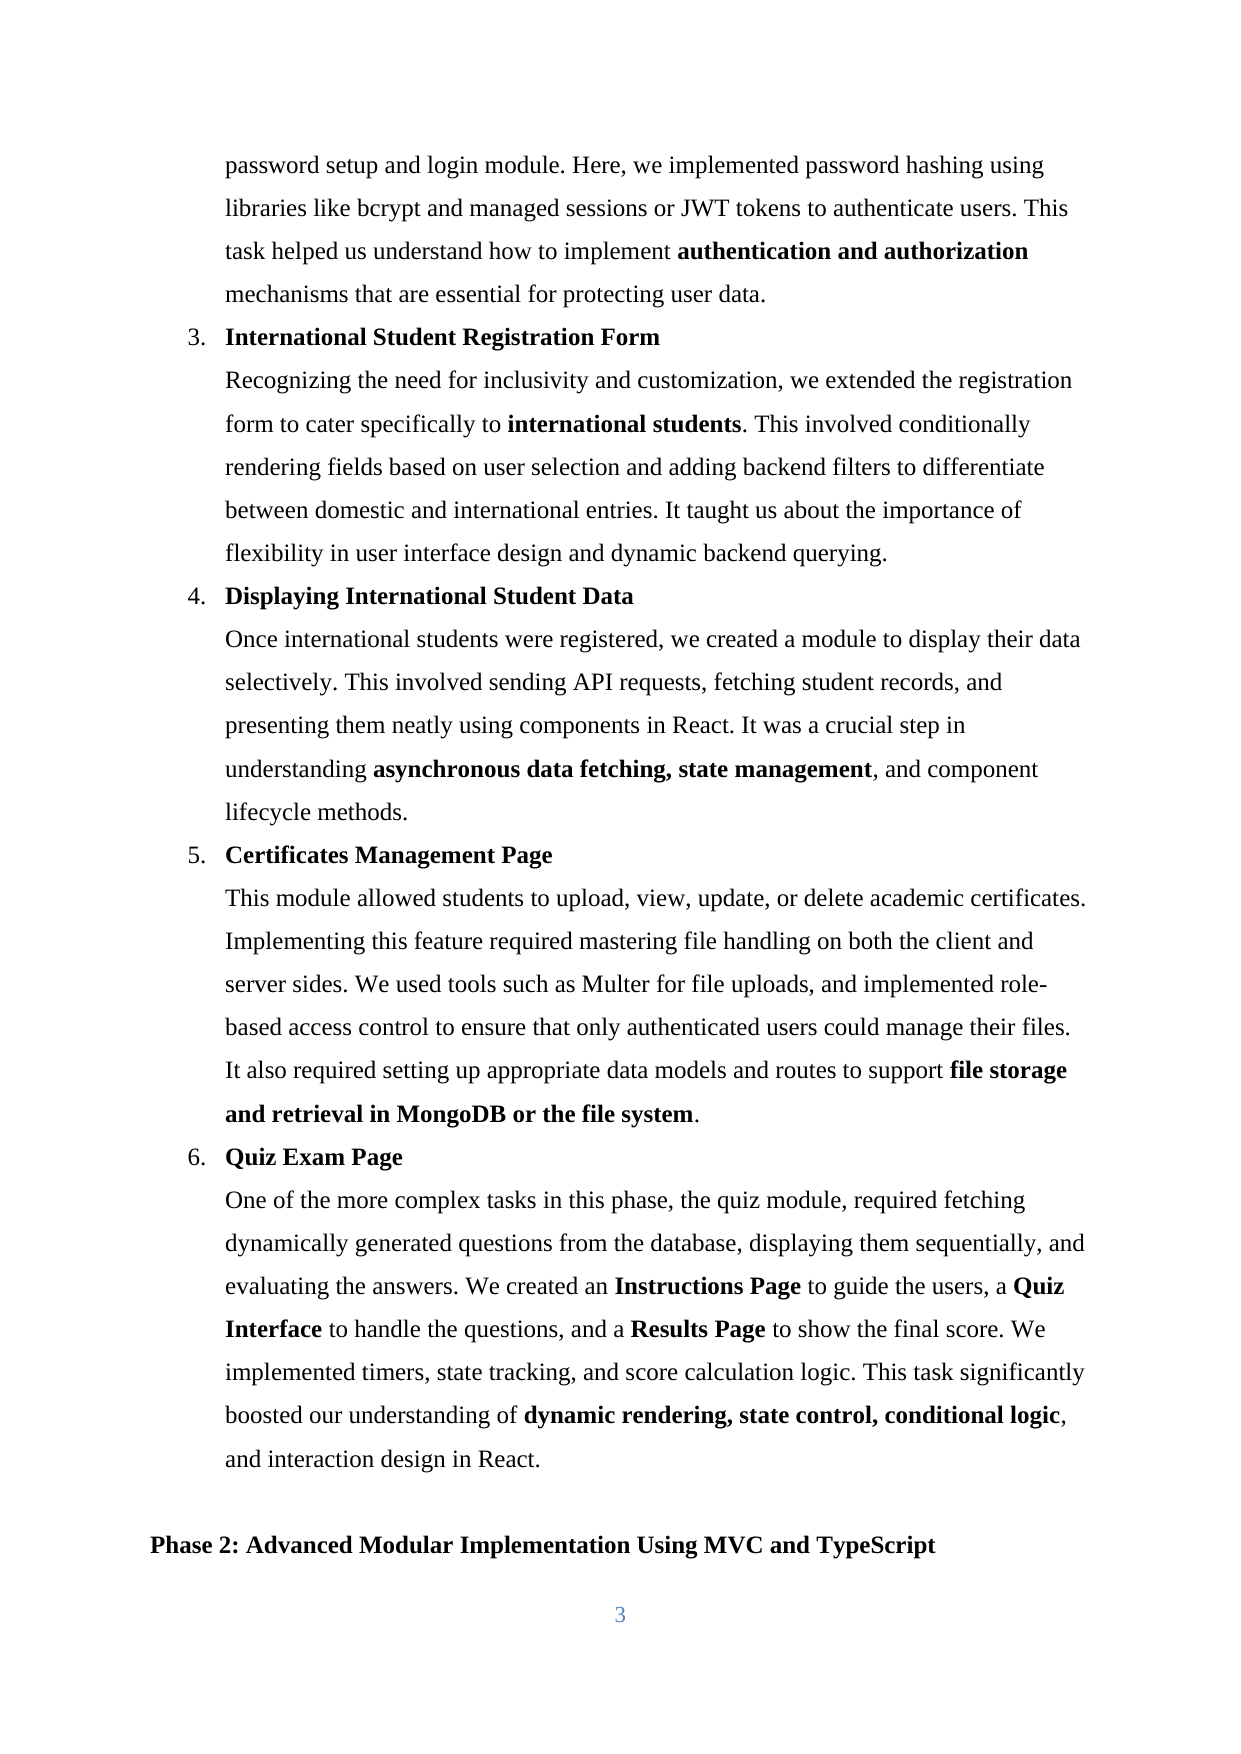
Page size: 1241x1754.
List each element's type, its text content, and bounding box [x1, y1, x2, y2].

list Displaying International Student Data Once international students were registered, we created a module to display their data selectively. This involved sending API requests, fetching student records, and presenting them neatly using components in React. It was a crucial step in understanding asynchronous data fetching, state management, and component lifecycle methods. [187, 581, 1090, 826]
list Quiz Exam Page One of the more complex tasks in this phase, the quiz module, required fetching dynamically generated questions from the database, displaying them sequentially, and evaluating the answers. We created an Instructions Page to guide the users, a Quiz Interface to handle the questions, and a Results Page to show the final score. We implemented timers, state tracking, and score calculation logic. This task significantly boosted our understanding of dynamic rendering, state control, conditional logic, and interaction design in React. [187, 1142, 1090, 1472]
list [187, 150, 1090, 308]
list International Student Registration Form Recognizing the need for inclusivity and customization, we extended the registration form to cater specifically to international students. This involved conditionally rendering fields based on user selection and adding backend filters to differentiate between domestic and international entries. It taught us about the importance of flexibility in user interface design and dynamic backend querying. [187, 322, 1090, 567]
text Phase 2: Advanced Modular Implementation Using MVC and TypeScript [150, 1530, 1090, 1559]
list Certificates Management Page This module allowed students to upload, view, update, or delete academic certificates. Implementing this feature required mastering file handling on both the client and server sides. We used tools such as Multer for file uploads, and implemented role-based access control to ensure that only authenticated users could manage their files. It also required setting up appropriate data models and routes to support file storage and retrieval in MongoDB or the file system. [187, 840, 1090, 1127]
